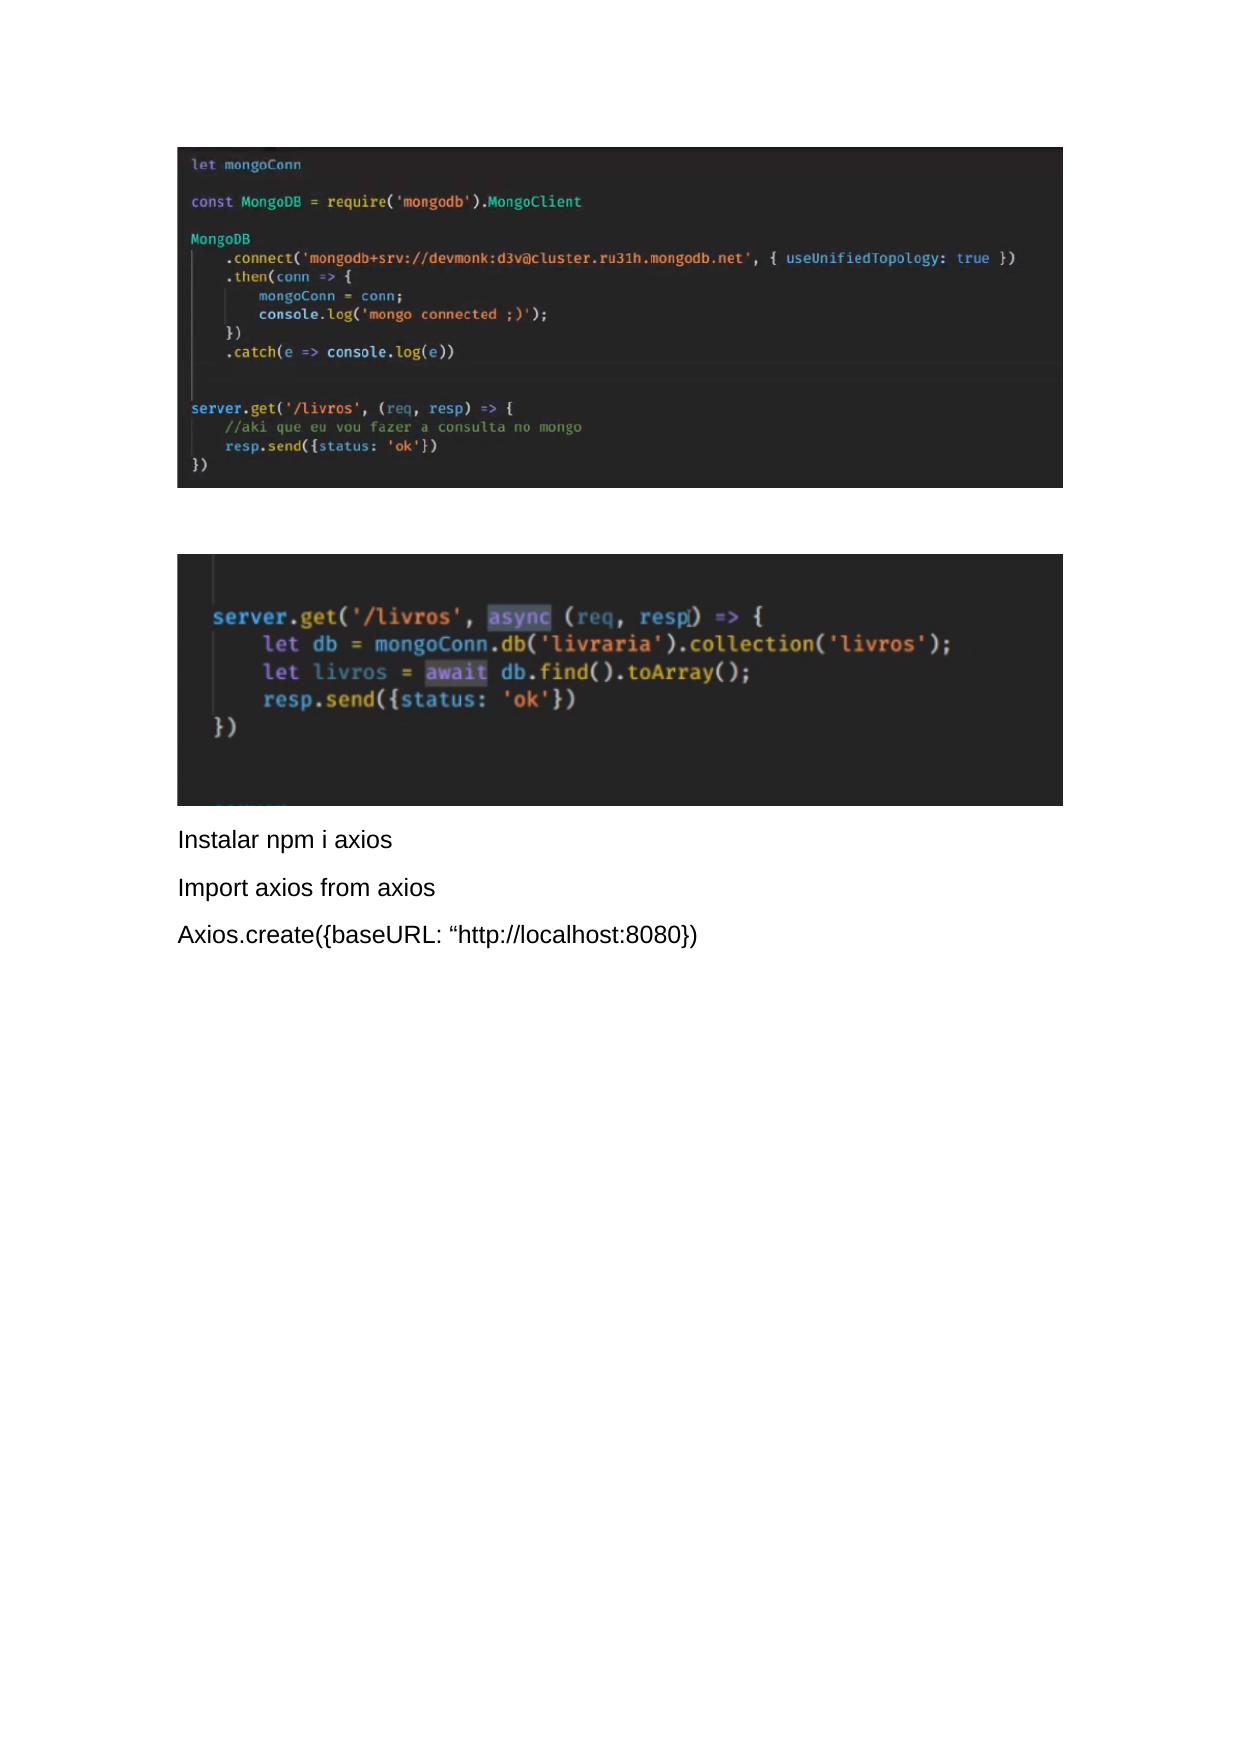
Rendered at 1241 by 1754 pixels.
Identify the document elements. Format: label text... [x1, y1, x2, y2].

picture [177, 147, 1063, 488]
picture [177, 554, 1063, 806]
text Instalar npm i axios [177, 825, 1063, 854]
text Axios.create({baseURL: “http://localhost:8080}) [177, 920, 1063, 949]
text Import axios from axios [177, 873, 1063, 901]
